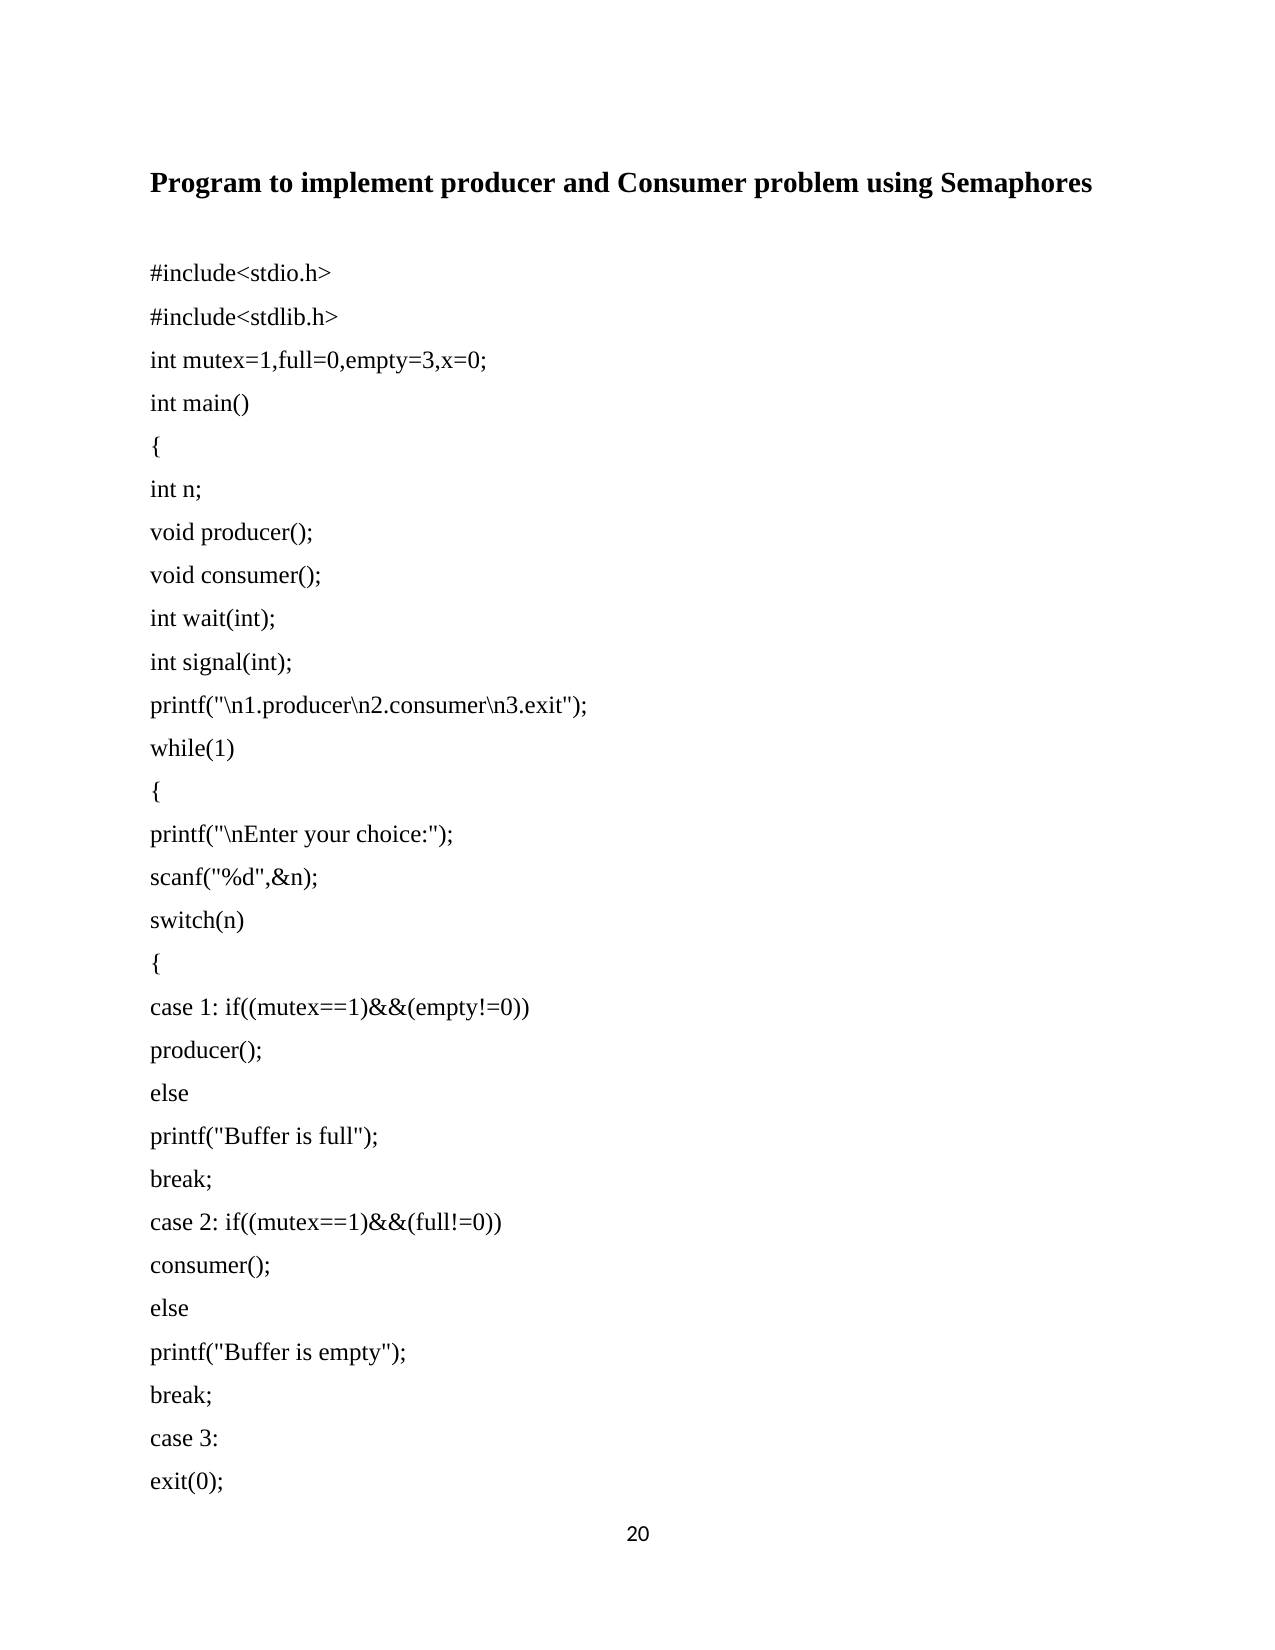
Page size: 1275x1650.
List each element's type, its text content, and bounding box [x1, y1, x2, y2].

text int main() [150, 388, 1125, 417]
text printf("\n1.producer\n2.consumer\n3.exit"); [150, 690, 1125, 718]
text #include<stdlib.h> [150, 302, 1125, 330]
text printf("Buffer is empty"); [150, 1337, 1125, 1365]
text while(1) [150, 733, 1125, 762]
text scanf("%d",&n); [150, 862, 1125, 891]
text { [150, 431, 1125, 460]
text case 2: if((mutex==1)&&(full!=0)) [150, 1207, 1125, 1236]
text case 1: if((mutex==1)&&(empty!=0)) [150, 992, 1125, 1020]
text break; [150, 1164, 1125, 1193]
text else [150, 1293, 1125, 1322]
text int wait(int); [150, 603, 1125, 632]
text #include<stdio.h> [150, 258, 1125, 287]
text printf("Buffer is full"); [150, 1121, 1125, 1150]
text void producer(); [150, 517, 1125, 546]
text void consumer(); [150, 560, 1125, 589]
text exit(0); [150, 1466, 1125, 1495]
text producer(); [150, 1035, 1125, 1063]
text printf("\nEnter your choice:"); [150, 819, 1125, 848]
text { [150, 776, 1125, 805]
text int mutex=1,full=0,empty=3,x=0; [150, 345, 1125, 373]
text consumer(); [150, 1250, 1125, 1279]
text switch(n) [150, 905, 1125, 934]
text { [150, 948, 1125, 977]
text case 3: [150, 1423, 1125, 1452]
text Program to implement producer and Consumer problem using Semaphores [150, 165, 1125, 198]
text int n; [150, 474, 1125, 503]
text else [150, 1078, 1125, 1107]
text break; [150, 1380, 1125, 1408]
text int signal(int); [150, 647, 1125, 675]
